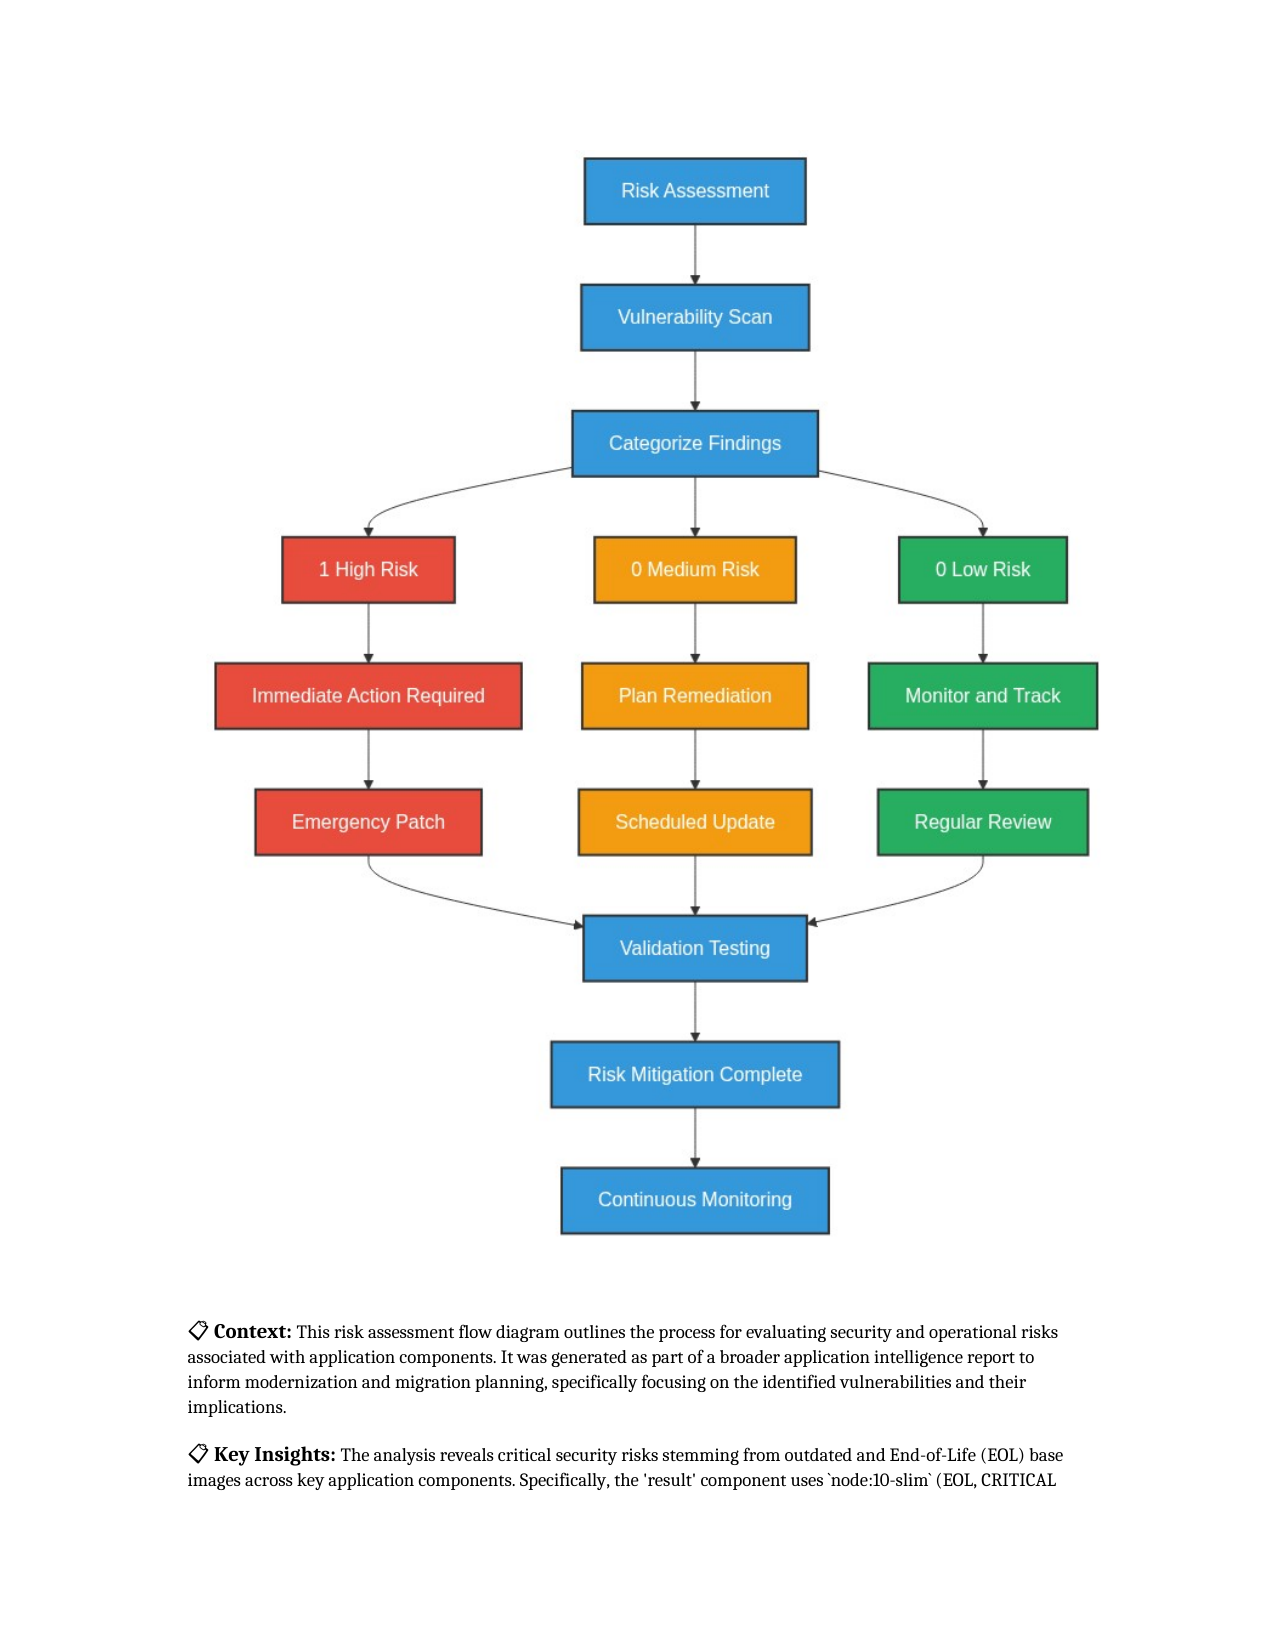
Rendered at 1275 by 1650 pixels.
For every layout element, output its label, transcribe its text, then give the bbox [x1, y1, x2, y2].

text 📋 Context: This risk assessment flow diagram outlines the process for evaluating security and operational risks associated with application components. It was generated as part of a broader application intelligence report to inform modernization and migration planning, specifically focusing on the identified vulnerabilities and their implications. [187, 1320, 1087, 1418]
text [187, 1442, 1087, 1491]
picture [206, 150, 1107, 1244]
